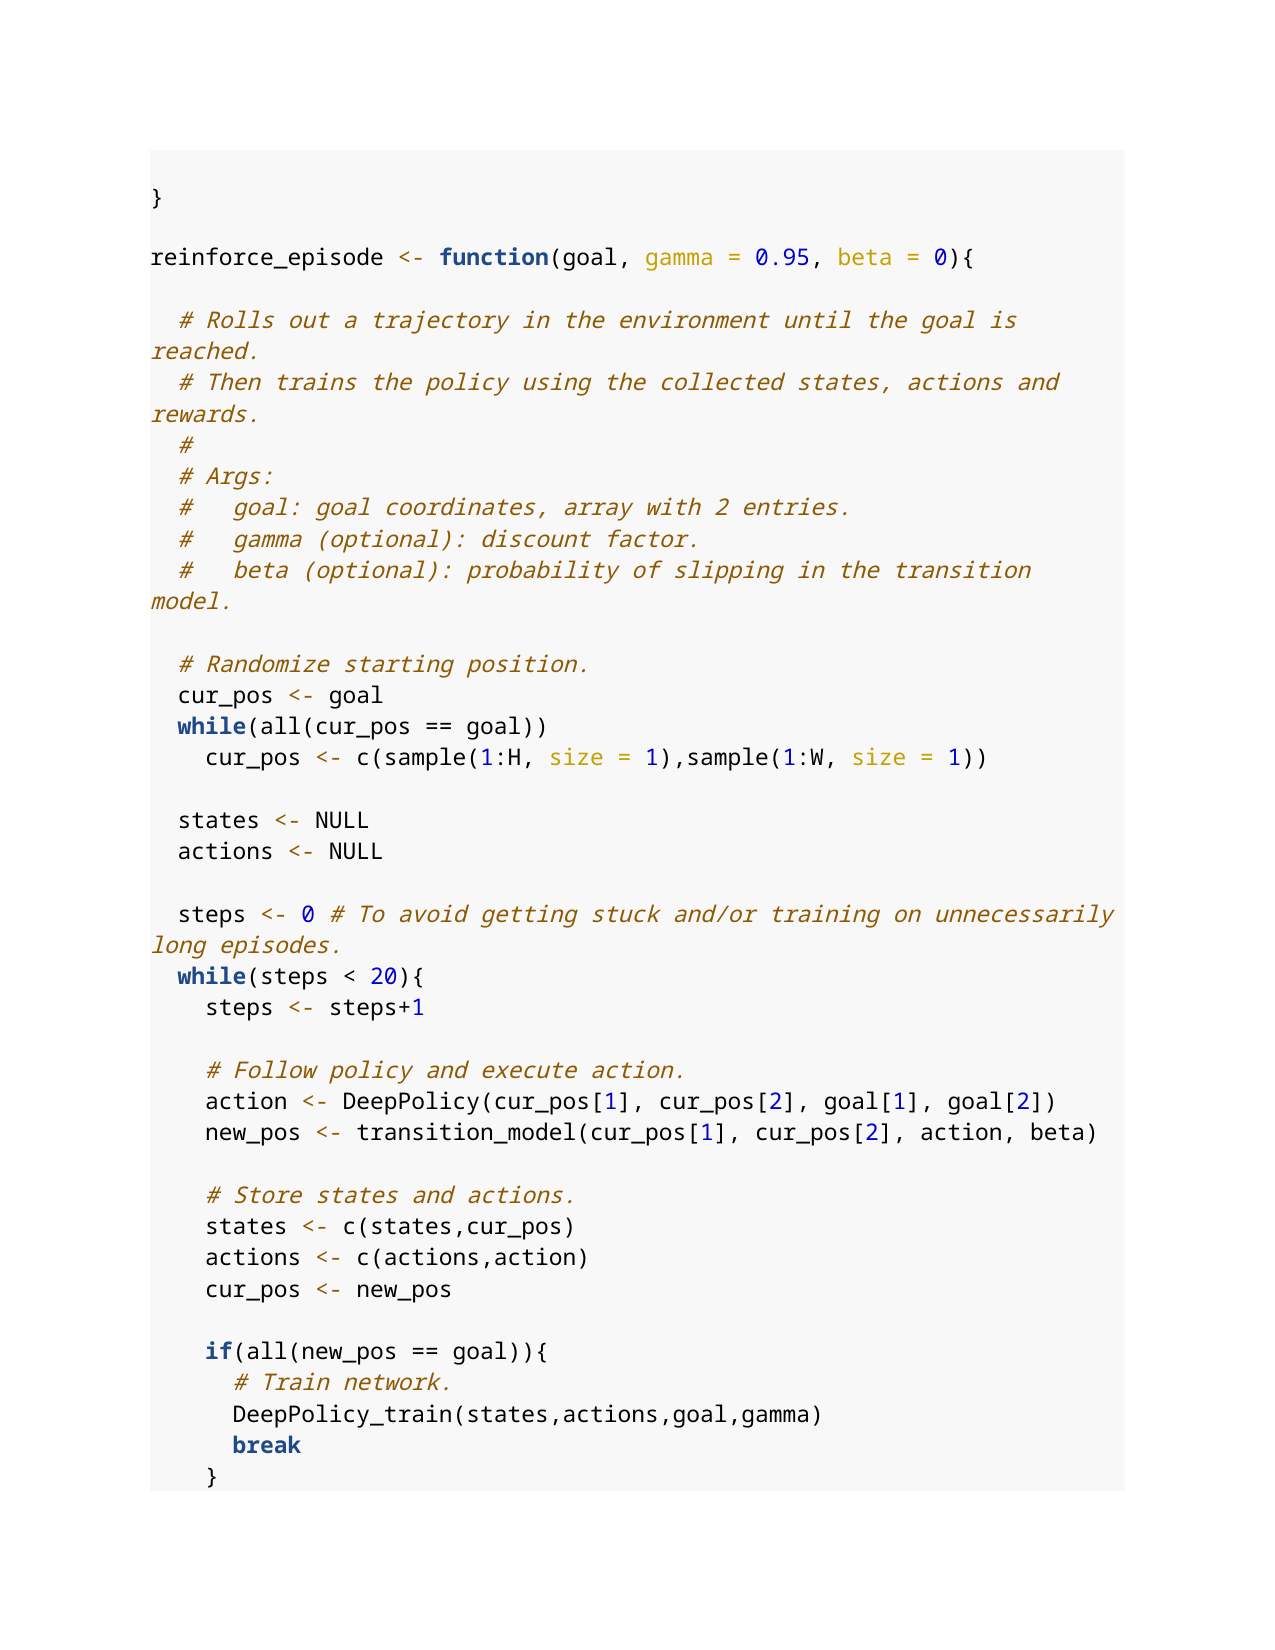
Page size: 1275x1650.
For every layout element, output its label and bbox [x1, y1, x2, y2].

text [150, 150, 1125, 1491]
